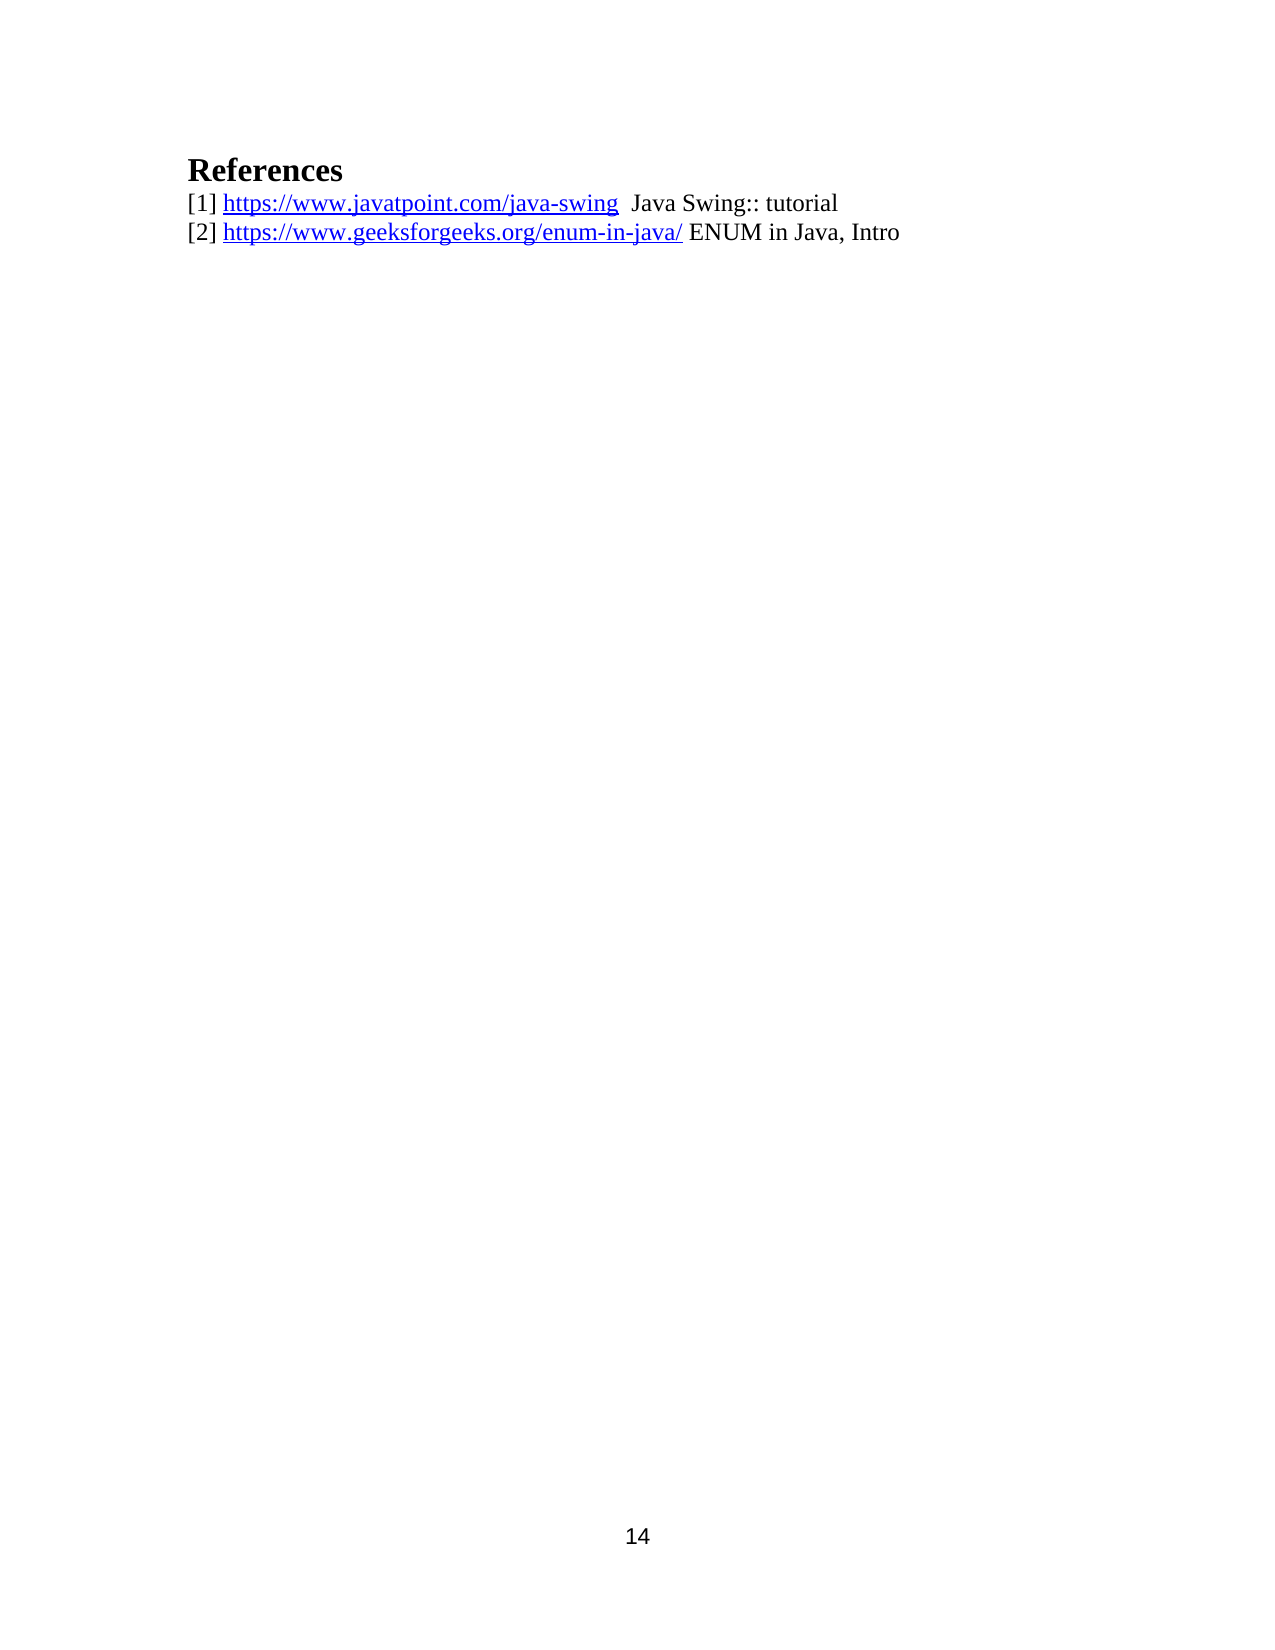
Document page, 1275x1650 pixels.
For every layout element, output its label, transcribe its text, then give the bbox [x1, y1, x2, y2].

text References [187, 150, 1087, 188]
text [2] https://www.geeksforgeeks.org/enum-in-java/ ENUM in Java, Intro [187, 217, 1087, 246]
text [1] https://www.javatpoint.com/java-swing Java Swing:: tutorial [187, 188, 1087, 217]
